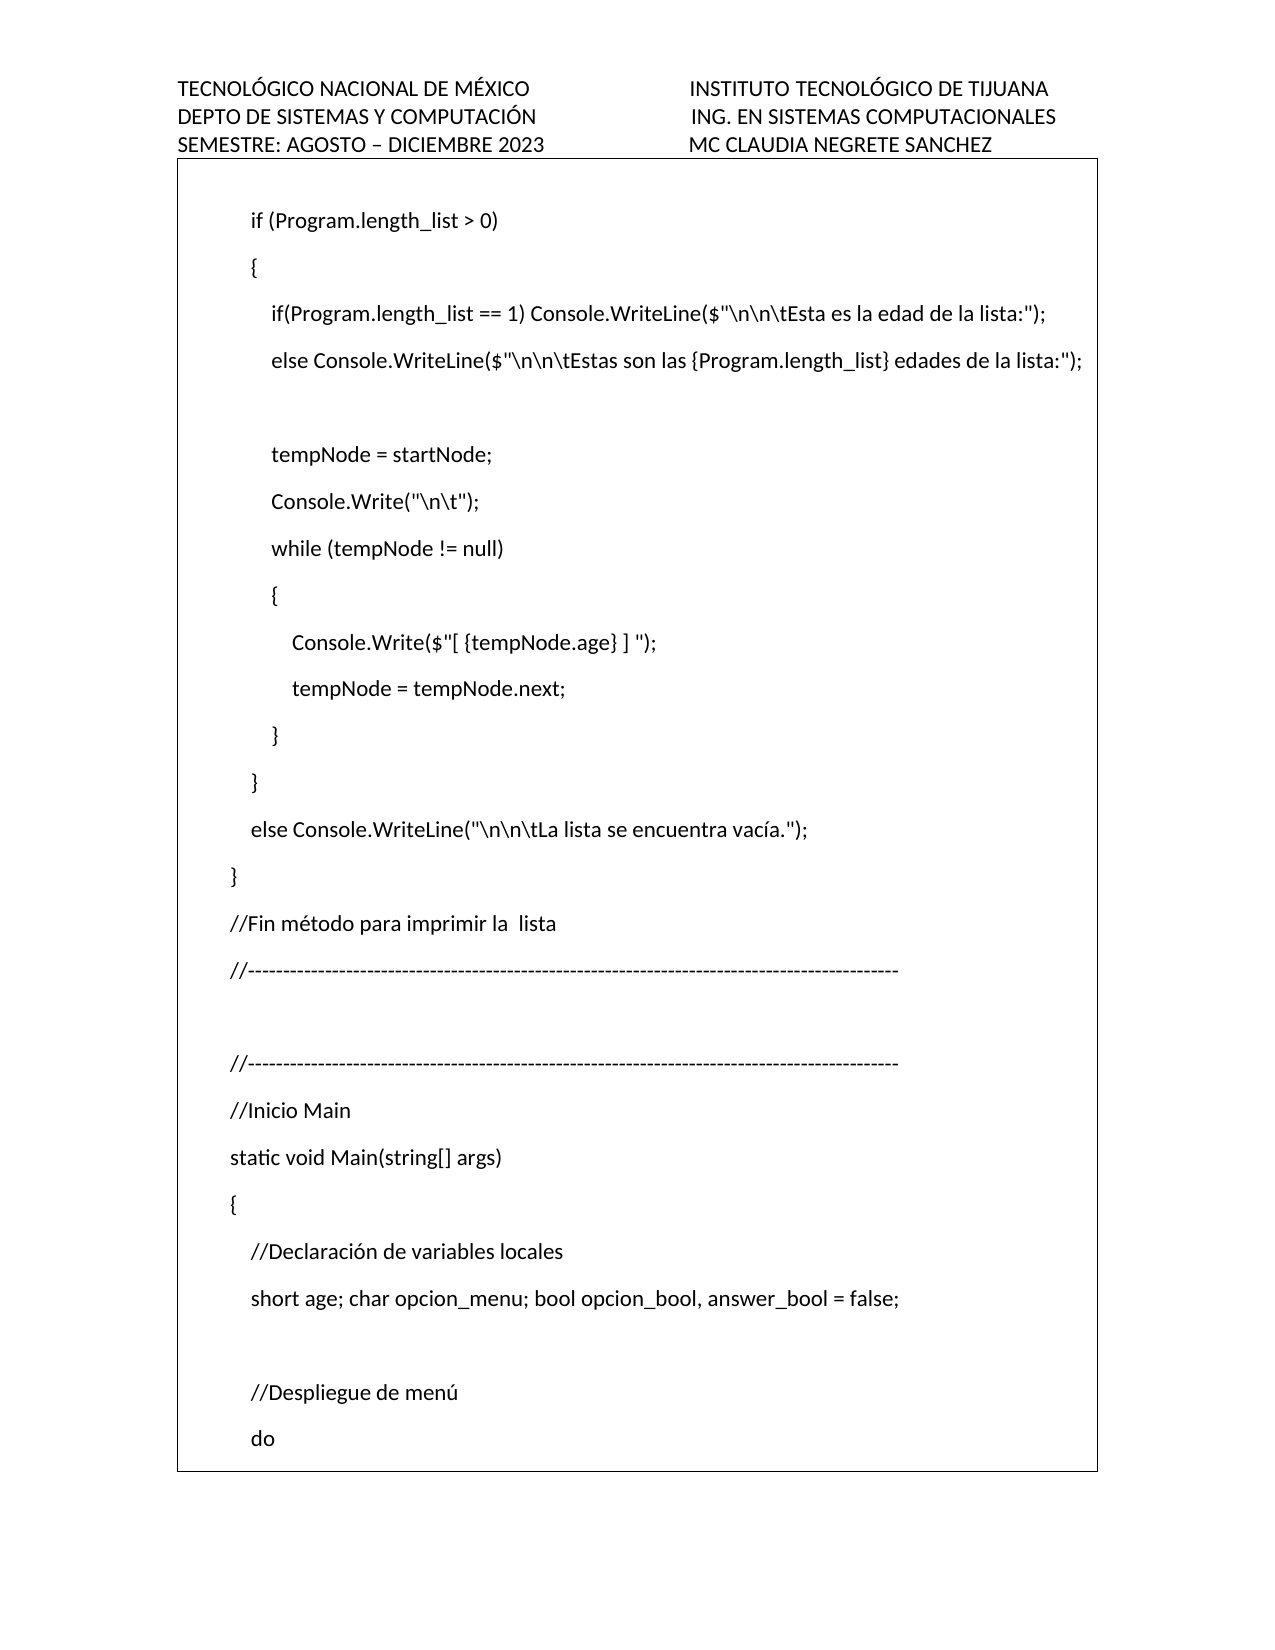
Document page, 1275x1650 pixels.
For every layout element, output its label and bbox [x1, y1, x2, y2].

table_header [178, 159, 1097, 1471]
